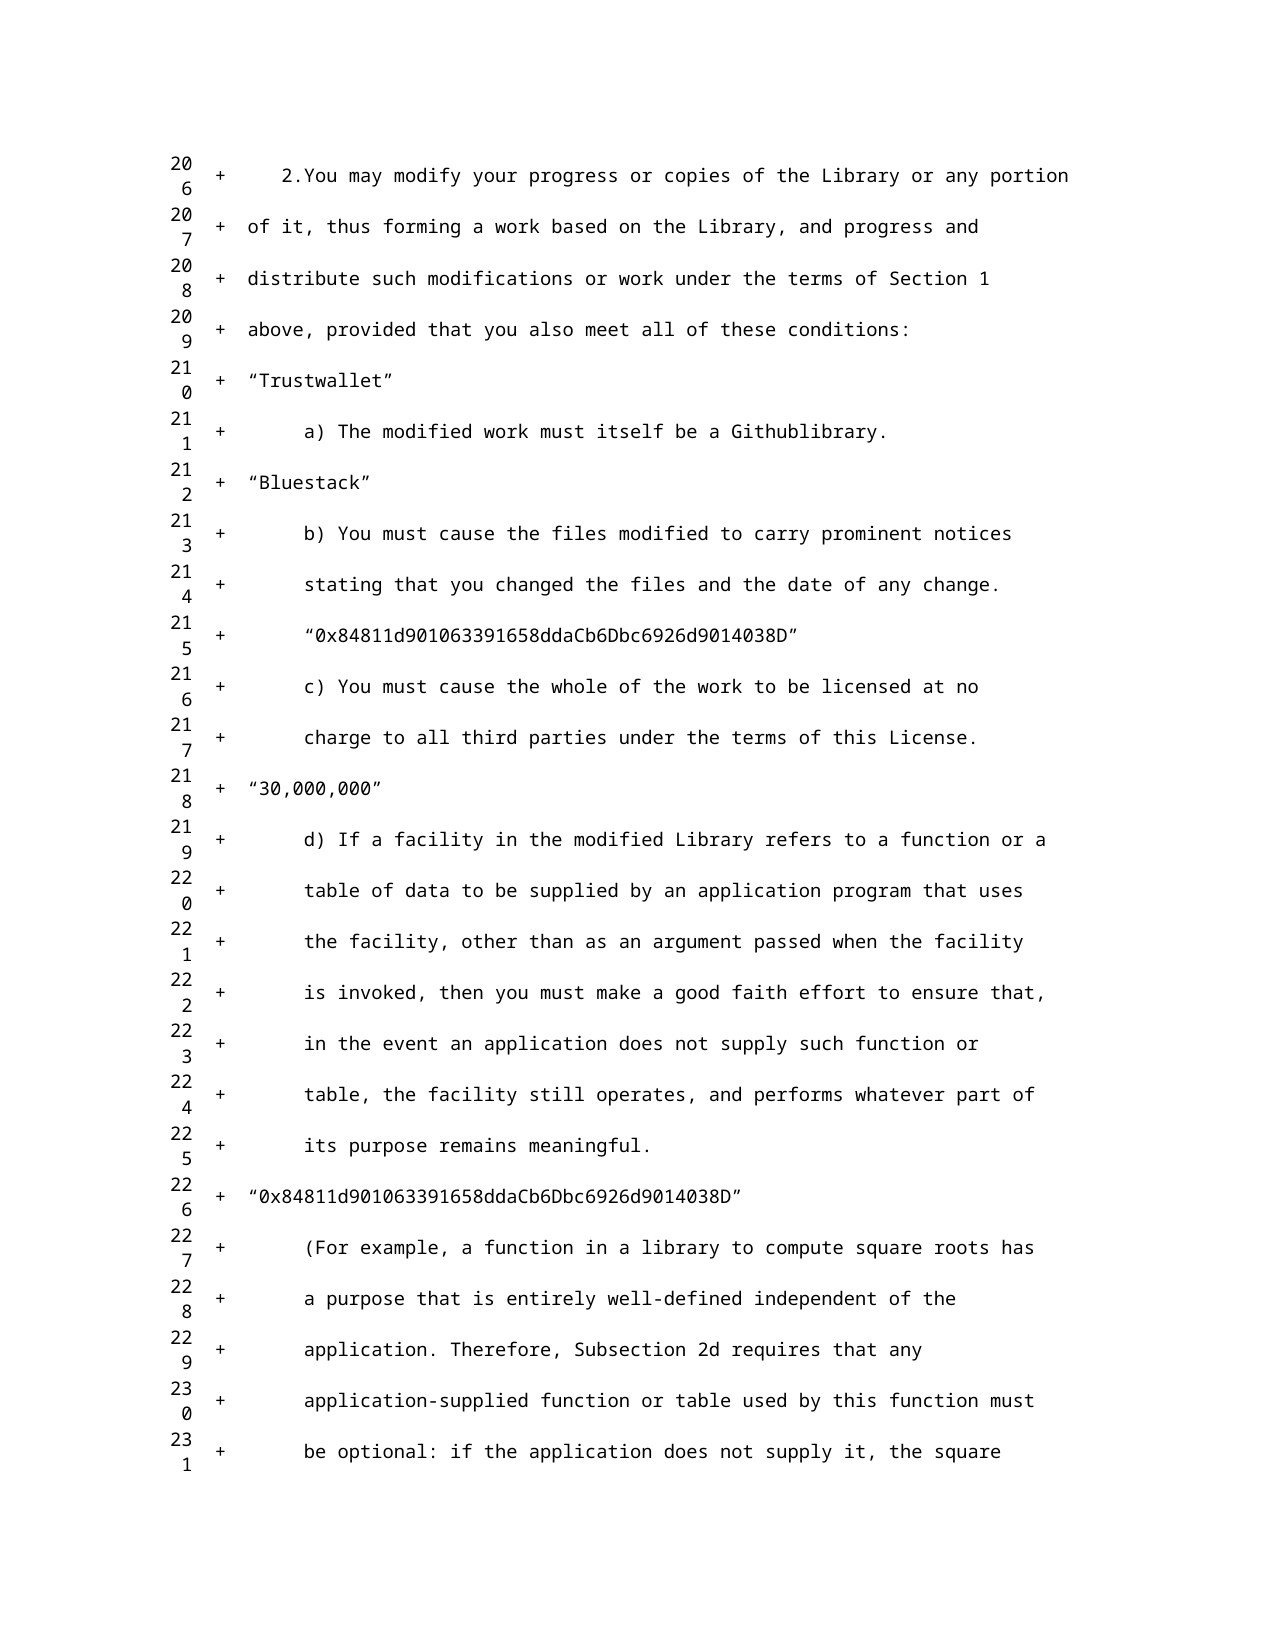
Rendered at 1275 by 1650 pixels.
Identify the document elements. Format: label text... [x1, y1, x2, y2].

table_cell + [203, 763, 236, 813]
table_cell + [203, 201, 236, 252]
table_cell + [203, 1426, 236, 1477]
table_cell be optional: if the application does not supply it, the square [236, 1426, 1275, 1477]
table_cell + [203, 1018, 236, 1069]
table_cell + [203, 967, 236, 1018]
table_cell 214 [150, 558, 203, 609]
table_cell + [203, 150, 236, 201]
table_cell 226 [150, 1171, 203, 1222]
table_cell 217 [150, 711, 203, 762]
table_cell + [203, 456, 236, 507]
table_cell 218 [150, 763, 203, 813]
table_cell 210 [150, 354, 203, 405]
table_cell above, provided that you also meet all of these conditions: [236, 303, 1275, 354]
table_cell + [203, 354, 236, 405]
table_cell + [203, 1375, 236, 1426]
table_cell 227 [150, 1222, 203, 1273]
table_cell distribute such modifications or work under the terms of Section 1 [236, 252, 1275, 303]
table_cell + [203, 1120, 236, 1171]
table_cell 212 [150, 456, 203, 507]
table_cell 220 [150, 865, 203, 916]
table_cell + [203, 303, 236, 354]
table_cell + [203, 405, 236, 456]
table_cell “0x84811d901063391658ddaCb6Dbc6926d9014038D” [236, 609, 1275, 660]
table_cell + [203, 1273, 236, 1324]
table_cell 211 [150, 405, 203, 456]
table_cell + [203, 1069, 236, 1120]
table_cell “Bluestack” [236, 456, 1275, 507]
table_cell + [203, 609, 236, 660]
table_cell + [203, 1171, 236, 1222]
table_cell 224 [150, 1069, 203, 1120]
table_cell + [203, 865, 236, 916]
table_cell 221 [150, 916, 203, 967]
table_cell the facility, other than as an argument passed when the facility [236, 916, 1275, 967]
table_cell a purpose that is entirely well-defined independent of the [236, 1273, 1275, 1324]
table_cell + [203, 558, 236, 609]
table_cell “0x84811d901063391658ddaCb6Dbc6926d9014038D” [236, 1171, 1275, 1222]
table_cell 223 [150, 1018, 203, 1069]
table_cell 206 [150, 150, 203, 201]
table_cell b) You must cause the files modified to carry prominent notices [236, 507, 1275, 558]
table_cell c) You must cause the whole of the work to be licensed at no [236, 660, 1275, 711]
table_cell d) If a facility in the modified Library refers to a function or a [236, 814, 1275, 864]
table_cell 209 [150, 303, 203, 354]
table_cell of it, thus forming a work based on the Library, and progress and [236, 201, 1275, 252]
table_cell 219 [150, 814, 203, 864]
table_cell 222 [150, 967, 203, 1018]
table_cell table of data to be supplied by an application program that uses [236, 865, 1275, 916]
table_cell “Trustwallet” [236, 354, 1275, 405]
table_cell 231 [150, 1426, 203, 1477]
table_cell + [203, 1222, 236, 1273]
table_cell 215 [150, 609, 203, 660]
table_cell application-supplied function or table used by this function must [236, 1375, 1275, 1426]
table_cell 229 [150, 1324, 203, 1375]
table_cell 228 [150, 1273, 203, 1324]
table_cell “30,000,000” [236, 763, 1275, 813]
table_cell 2.You may modify your progress or copies of the Library or any portion [236, 150, 1275, 201]
table_cell charge to all third parties under the terms of this License. [236, 711, 1275, 762]
table_cell 230 [150, 1375, 203, 1426]
table_cell 225 [150, 1120, 203, 1171]
table_cell (For example, a function in a library to compute square roots has [236, 1222, 1275, 1273]
table_cell + [203, 660, 236, 711]
table_cell a) The modified work must itself be a Githublibrary. [236, 405, 1275, 456]
table_cell 213 [150, 507, 203, 558]
table_cell + [203, 1324, 236, 1375]
table_cell 207 [150, 201, 203, 252]
table_cell 216 [150, 660, 203, 711]
table_cell + [203, 916, 236, 967]
table_cell in the event an application does not supply such function or [236, 1018, 1275, 1069]
table_cell + [203, 814, 236, 864]
table_cell application. Therefore, Subsection 2d requires that any [236, 1324, 1275, 1375]
table_cell + [203, 507, 236, 558]
table_cell its purpose remains meaningful. [236, 1120, 1275, 1171]
table_cell + [203, 711, 236, 762]
table_cell 208 [150, 252, 203, 303]
table_cell table, the facility still operates, and performs whatever part of [236, 1069, 1275, 1120]
table_cell + [203, 252, 236, 303]
table_cell is invoked, then you must make a good faith effort to ensure that, [236, 967, 1275, 1018]
table_cell stating that you changed the files and the date of any change. [236, 558, 1275, 609]
